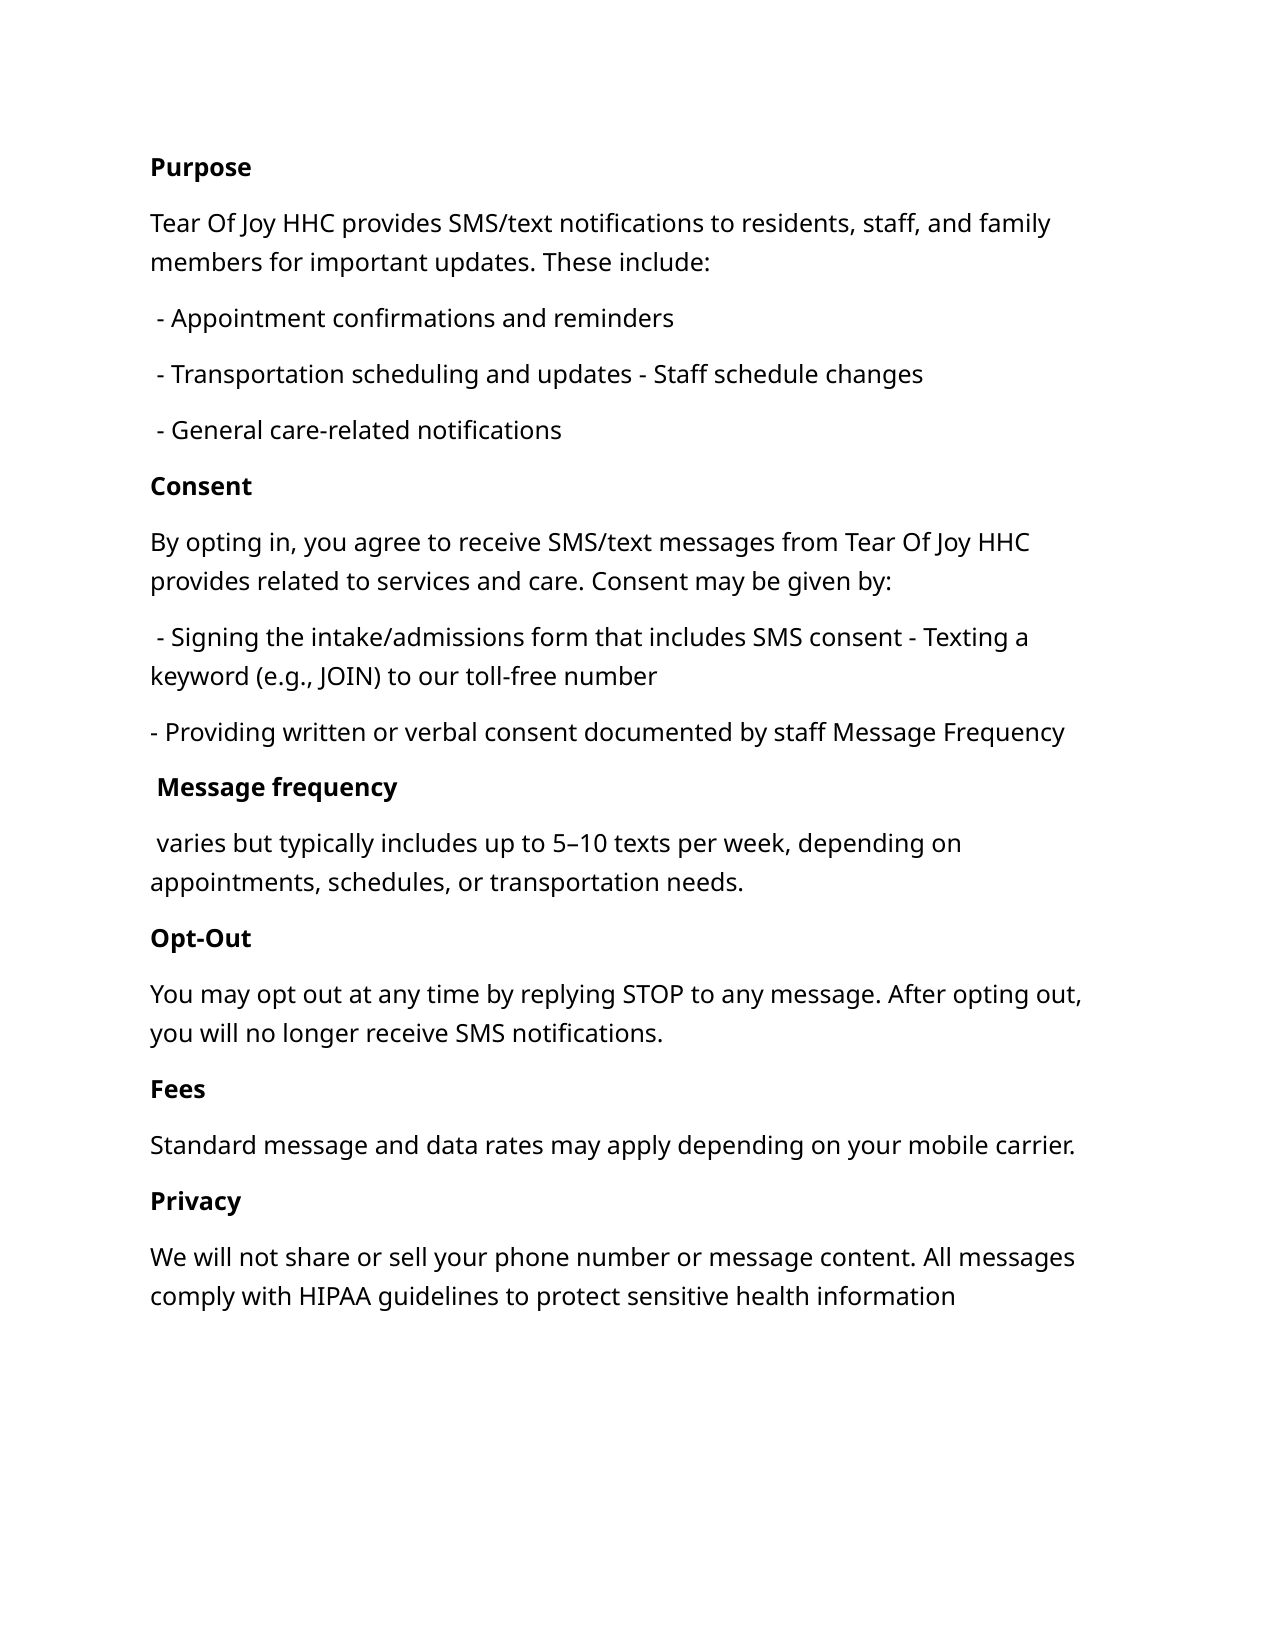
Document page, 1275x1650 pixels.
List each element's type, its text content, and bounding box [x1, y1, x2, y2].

text Privacy [150, 1183, 1125, 1217]
text Fees [150, 1072, 1125, 1106]
text varies but typically includes up to 5–10 texts per week, depending on appointments, schedules, or transportation needs. [150, 826, 1125, 899]
text We will not share or sell your phone number or message content. All messages comply with HIPAA guidelines to protect sensitive health information [150, 1239, 1125, 1312]
text Tear Of Joy HHC provides SMS/text notifications to residents, staff, and family members for important updates. These include: [150, 206, 1125, 279]
text - Transportation scheduling and updates - Staff schedule changes [150, 357, 1125, 391]
text - Signing the intake/admissions form that includes SMS consent - Texting a keyword (e.g., JOIN) to our toll-free number [150, 619, 1125, 692]
text - Appointment confirmations and reminders [150, 301, 1125, 335]
text - Providing written or verbal consent documented by staff Message Frequency [150, 714, 1125, 748]
text You may opt out at any time by replying STOP to any message. After opting out, you will no longer receive SMS notifications. [150, 977, 1125, 1050]
text Standard message and data rates may apply depending on your mobile carrier. [150, 1127, 1125, 1162]
text Consent [150, 468, 1125, 502]
text Opt-Out [150, 921, 1125, 955]
text Message frequency [150, 770, 1125, 804]
text By opting in, you agree to receive SMS/text messages from Tear Of Joy HHC provides related to services and care. Consent may be given by: [150, 524, 1125, 597]
text - General care-related notifications [150, 412, 1125, 447]
text Purpose [150, 150, 1125, 184]
